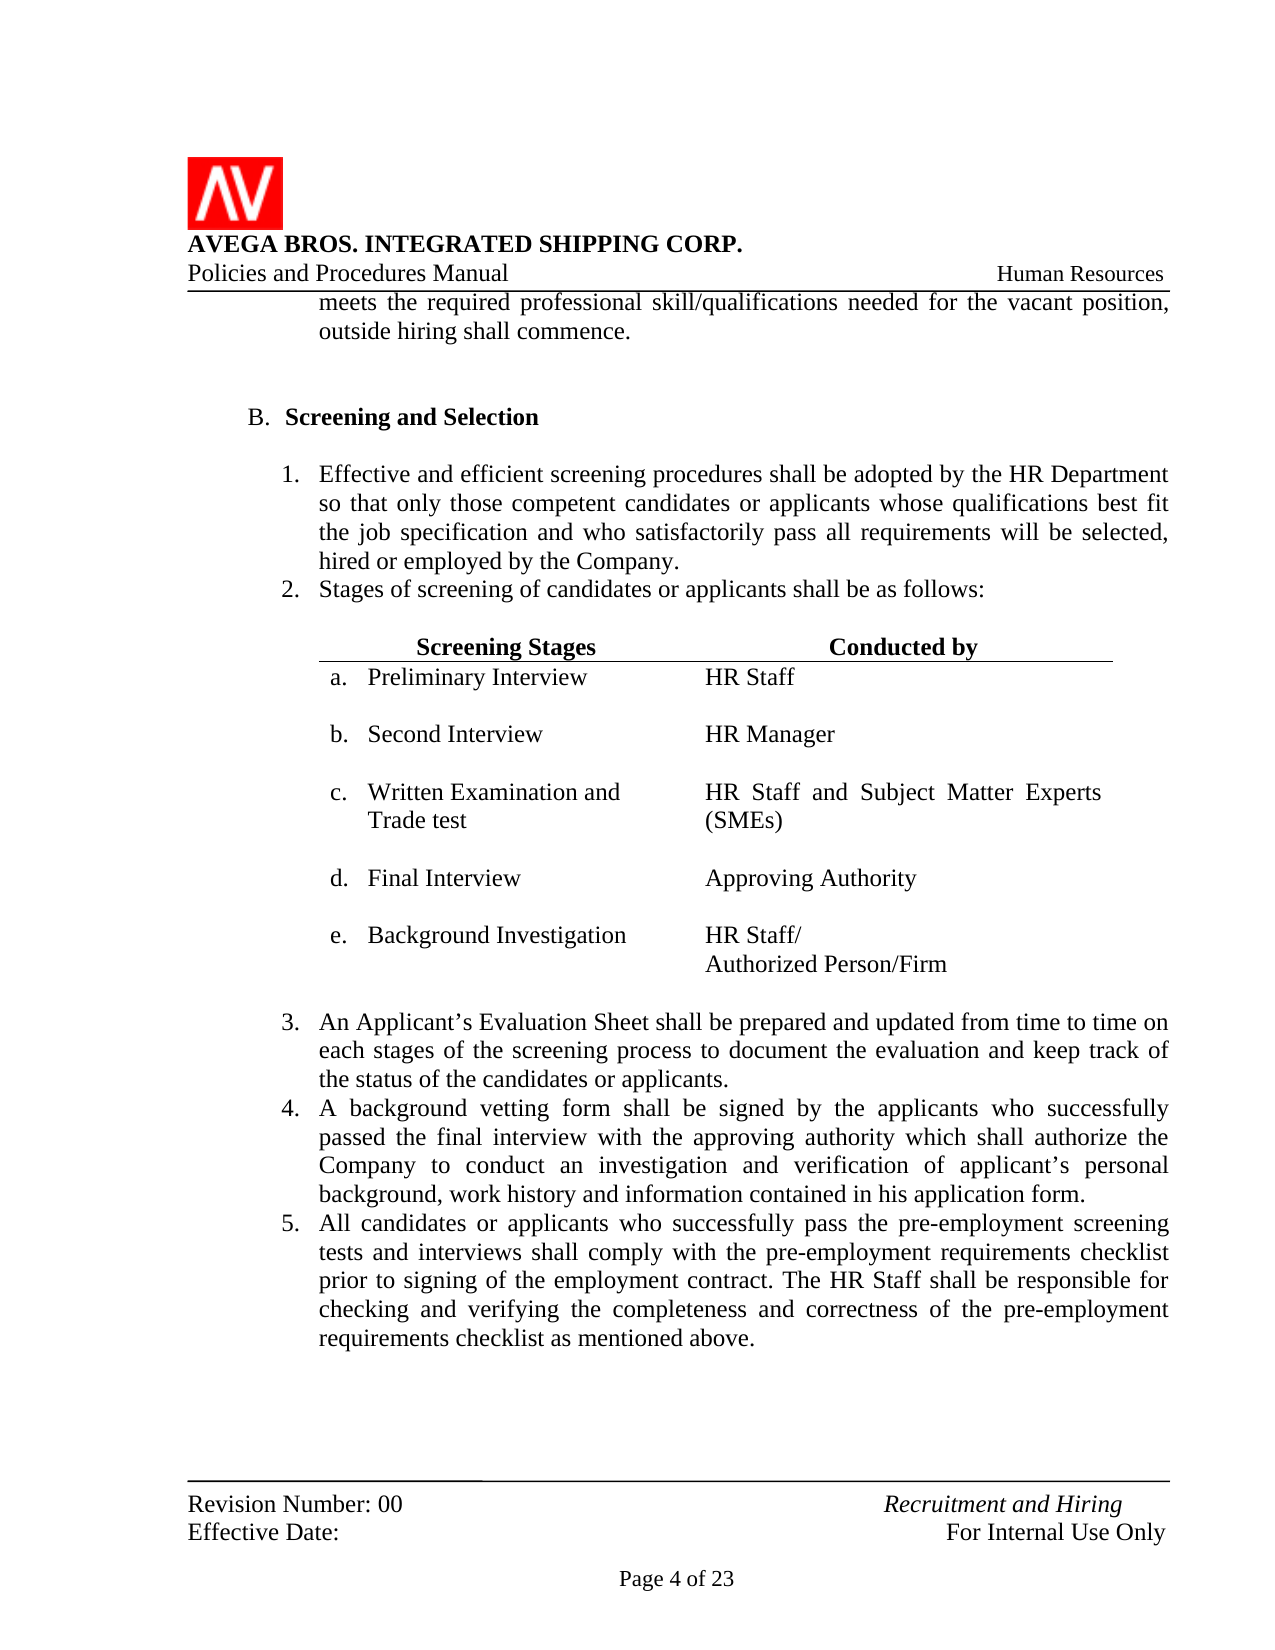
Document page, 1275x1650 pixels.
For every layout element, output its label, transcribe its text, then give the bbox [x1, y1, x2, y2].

list Stages of screening of candidates or applicants shall be as follows: [281, 574, 1170, 603]
table_cell Second Interview [319, 719, 694, 777]
table_cell Approving Authority [694, 863, 1113, 921]
table_cell Preliminary Interview [319, 662, 694, 719]
list An Applicant’s Evaluation Sheet shall be prepared and updated from time to time on each stages of the screening process to document the evaluation and keep track of the status of the candidates or applicants. [281, 1007, 1170, 1093]
table_cell HR Staff/ Authorized Person/Firm [694, 921, 1113, 978]
list A background vetting form shall be signed by the applicants who successfully passed the final interview with the approving authority which shall authorize the Company to conduct an investigation and verification of applicant’s personal background, work history and information contained in his application form. [281, 1093, 1170, 1208]
table_cell HR Manager [694, 719, 1113, 777]
list Effective and efficient screening procedures shall be adopted by the HR Department so that only those competent candidates or applicants whose qualifications best fit the job specification and who satisfactorily pass all requirements will be selected, hired or employed by the Company. [281, 459, 1170, 574]
table_cell Written Examination and Trade test [319, 777, 694, 863]
table_cell Background Investigation [319, 921, 694, 978]
list All candidates or applicants who successfully pass the pre-employment screening tests and interviews shall comply with the pre-employment requirements checklist prior to signing of the employment contract. The HR Staff shall be responsible for checking and verifying the completeness and correctness of the pre-employment requirements checklist as mentioned above. [281, 1208, 1170, 1352]
table_header Screening Stages [319, 632, 694, 661]
table_cell HR Staff [694, 662, 1113, 719]
table_cell HR Staff and Subject Matter Experts (SMEs) [694, 777, 1113, 863]
list Screening and Selection [247, 402, 1170, 431]
picture [187, 157, 283, 230]
table_cell Final Interview [319, 863, 694, 921]
table_header Conducted by [694, 632, 1113, 661]
